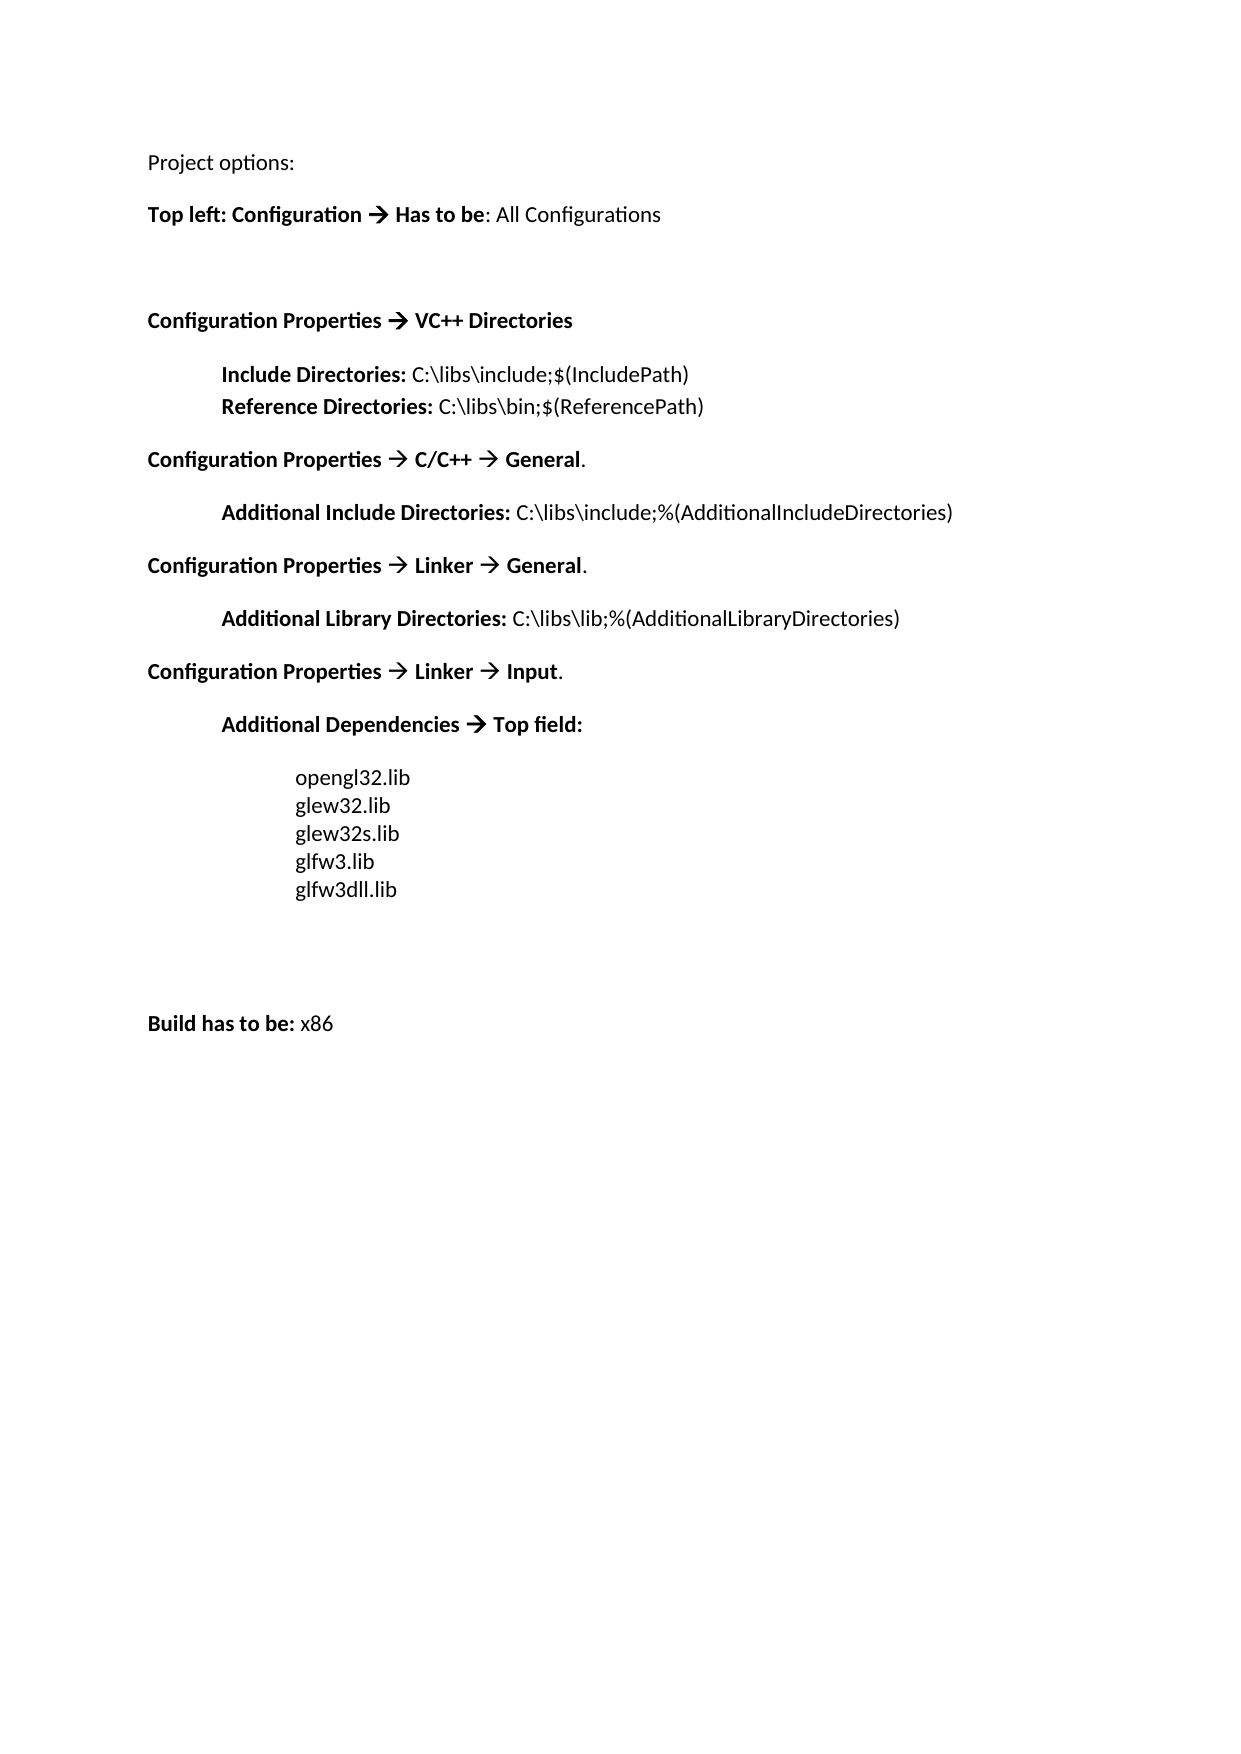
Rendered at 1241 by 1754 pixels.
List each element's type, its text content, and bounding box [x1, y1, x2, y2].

text Project options: [148, 148, 1093, 176]
text glfw3.lib [295, 847, 1093, 875]
text Configuration Properties C/C++ General. [148, 445, 1093, 473]
text Include Directories: C:\libs\include;$(IncludePath) Reference Directories: C:\libs\bin;$(ReferencePath) [148, 360, 1093, 420]
text Additional Dependencies Top field: [148, 710, 1093, 738]
text Configuration Properties Linker General. [148, 551, 1093, 579]
text Configuration Properties VC++ Directories [148, 307, 1093, 335]
text opengl32.lib [295, 763, 1093, 791]
text glfw3dll.lib [295, 875, 1093, 903]
text Additional Include Directories: C:\libs\include;%(AdditionalIncludeDirectories) [221, 498, 1093, 526]
text Additional Library Directories: C:\libs\lib;%(AdditionalLibraryDirectories) [148, 604, 1093, 632]
text Configuration Properties Linker Input. [148, 657, 1093, 685]
text glew32s.lib [295, 819, 1093, 847]
text Top left: Configuration Has to be: All Configurations [148, 201, 1093, 229]
text glew32.lib [295, 791, 1093, 819]
text Build has to be: x86 [148, 1009, 1093, 1037]
